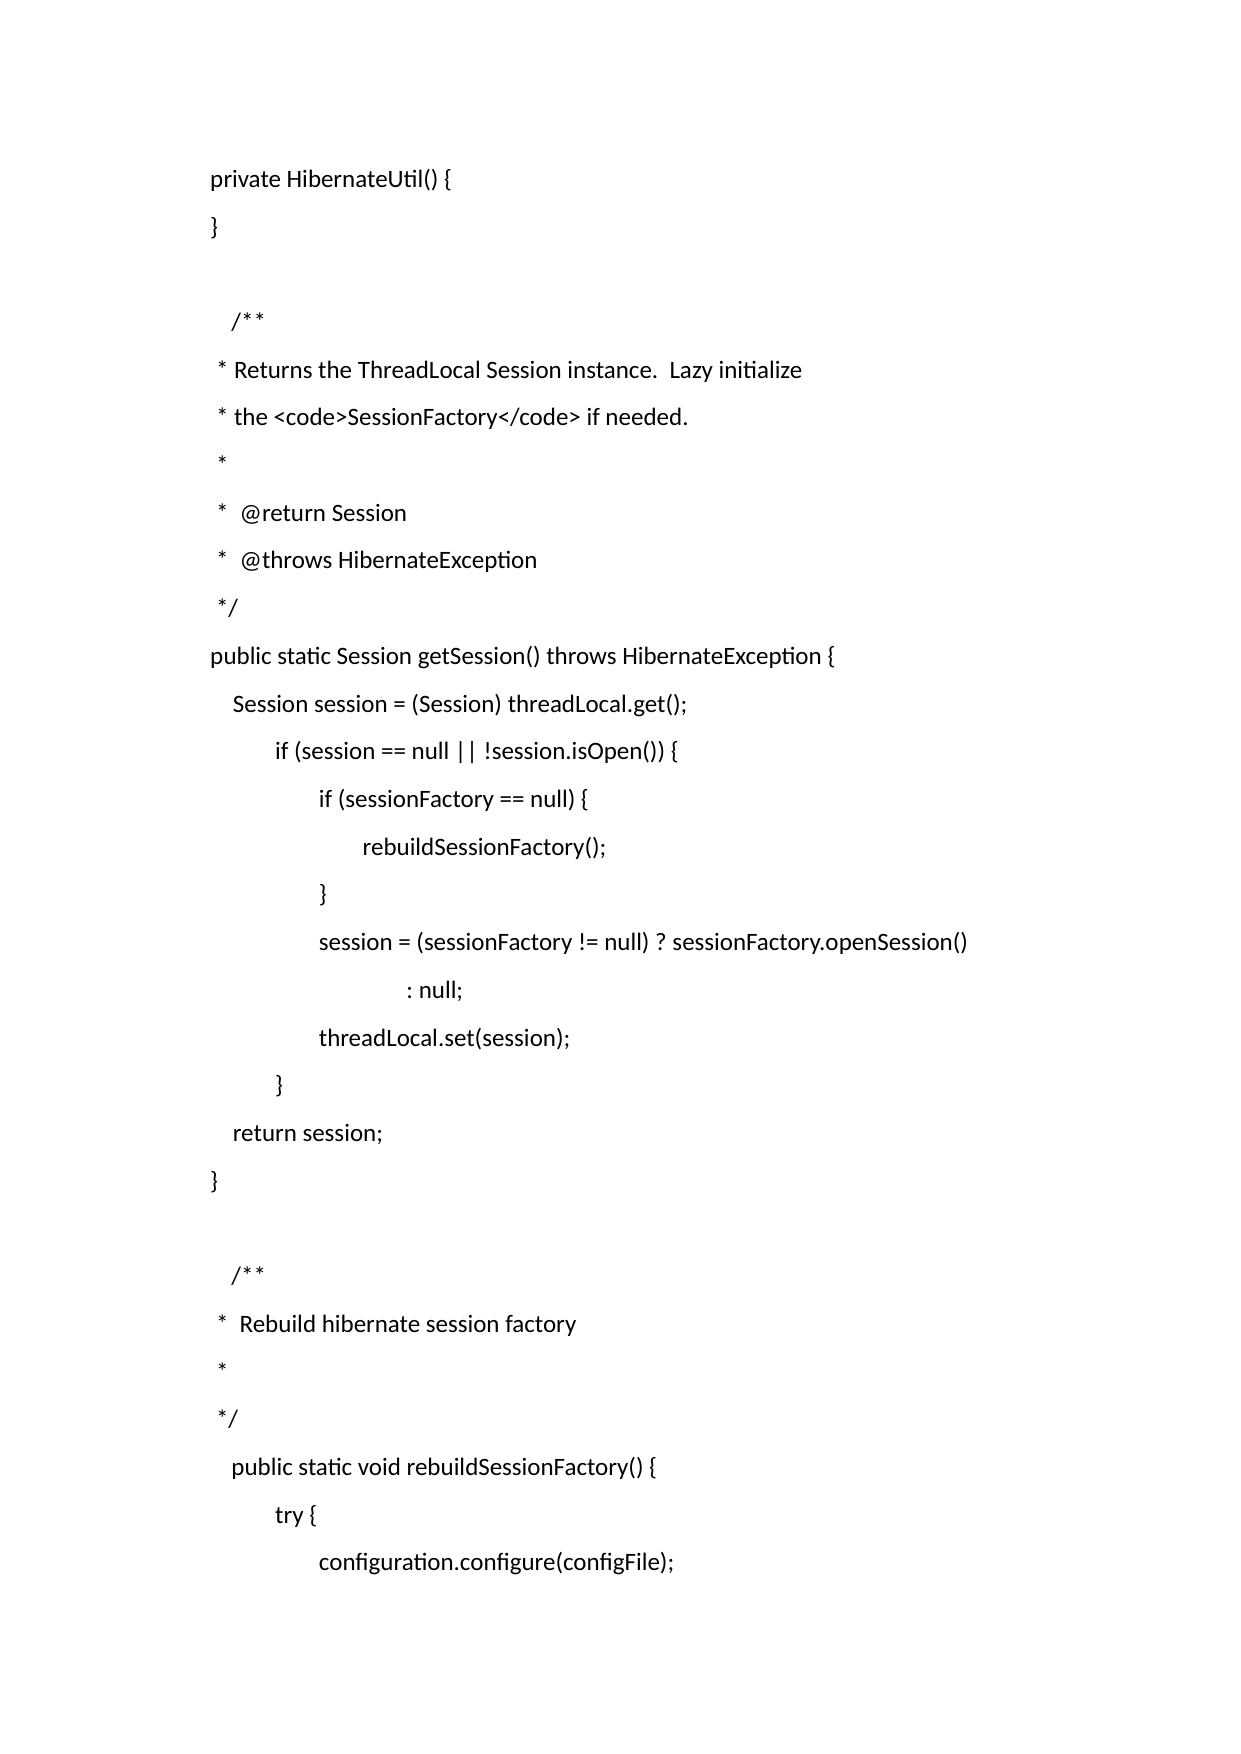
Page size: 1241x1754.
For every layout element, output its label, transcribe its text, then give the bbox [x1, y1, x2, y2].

text */ [187, 591, 1053, 624]
text Session session = (Session) threadLocal.get(); [187, 687, 1053, 719]
text /** [187, 1259, 1053, 1292]
text */ [187, 1402, 1053, 1435]
text * the <code>SessionFactory</code> if needed. [187, 401, 1053, 433]
text } [187, 1164, 1053, 1196]
text rebuildSessionFactory(); [187, 830, 1053, 862]
text * Rebuild hibernate session factory [187, 1307, 1053, 1339]
text if (sessionFactory == null) { [187, 782, 1053, 815]
text public static Session getSession() throws HibernateException { [187, 639, 1053, 672]
text if (session == null || !session.isOpen()) { [187, 734, 1053, 767]
text * [187, 1355, 1053, 1387]
text return session; [187, 1116, 1053, 1149]
text : null; [187, 973, 1053, 1006]
text threadLocal.set(session); [187, 1021, 1053, 1053]
text session = (sessionFactory != null) ? sessionFactory.openSession() [187, 925, 1053, 958]
text * @throws HibernateException [187, 544, 1053, 576]
text * Returns the ThreadLocal Session instance. Lazy initialize [187, 353, 1053, 385]
text configuration.configure(configFile); [187, 1546, 1053, 1578]
text } [187, 1068, 1053, 1101]
text * @return Session [187, 496, 1053, 528]
text /** [187, 305, 1053, 338]
text private HibernateUtil() { [187, 162, 1053, 194]
text } [187, 878, 1053, 910]
text * [187, 448, 1053, 481]
text try { [187, 1498, 1053, 1530]
text } [187, 210, 1053, 242]
text public static void rebuildSessionFactory() { [187, 1450, 1053, 1483]
